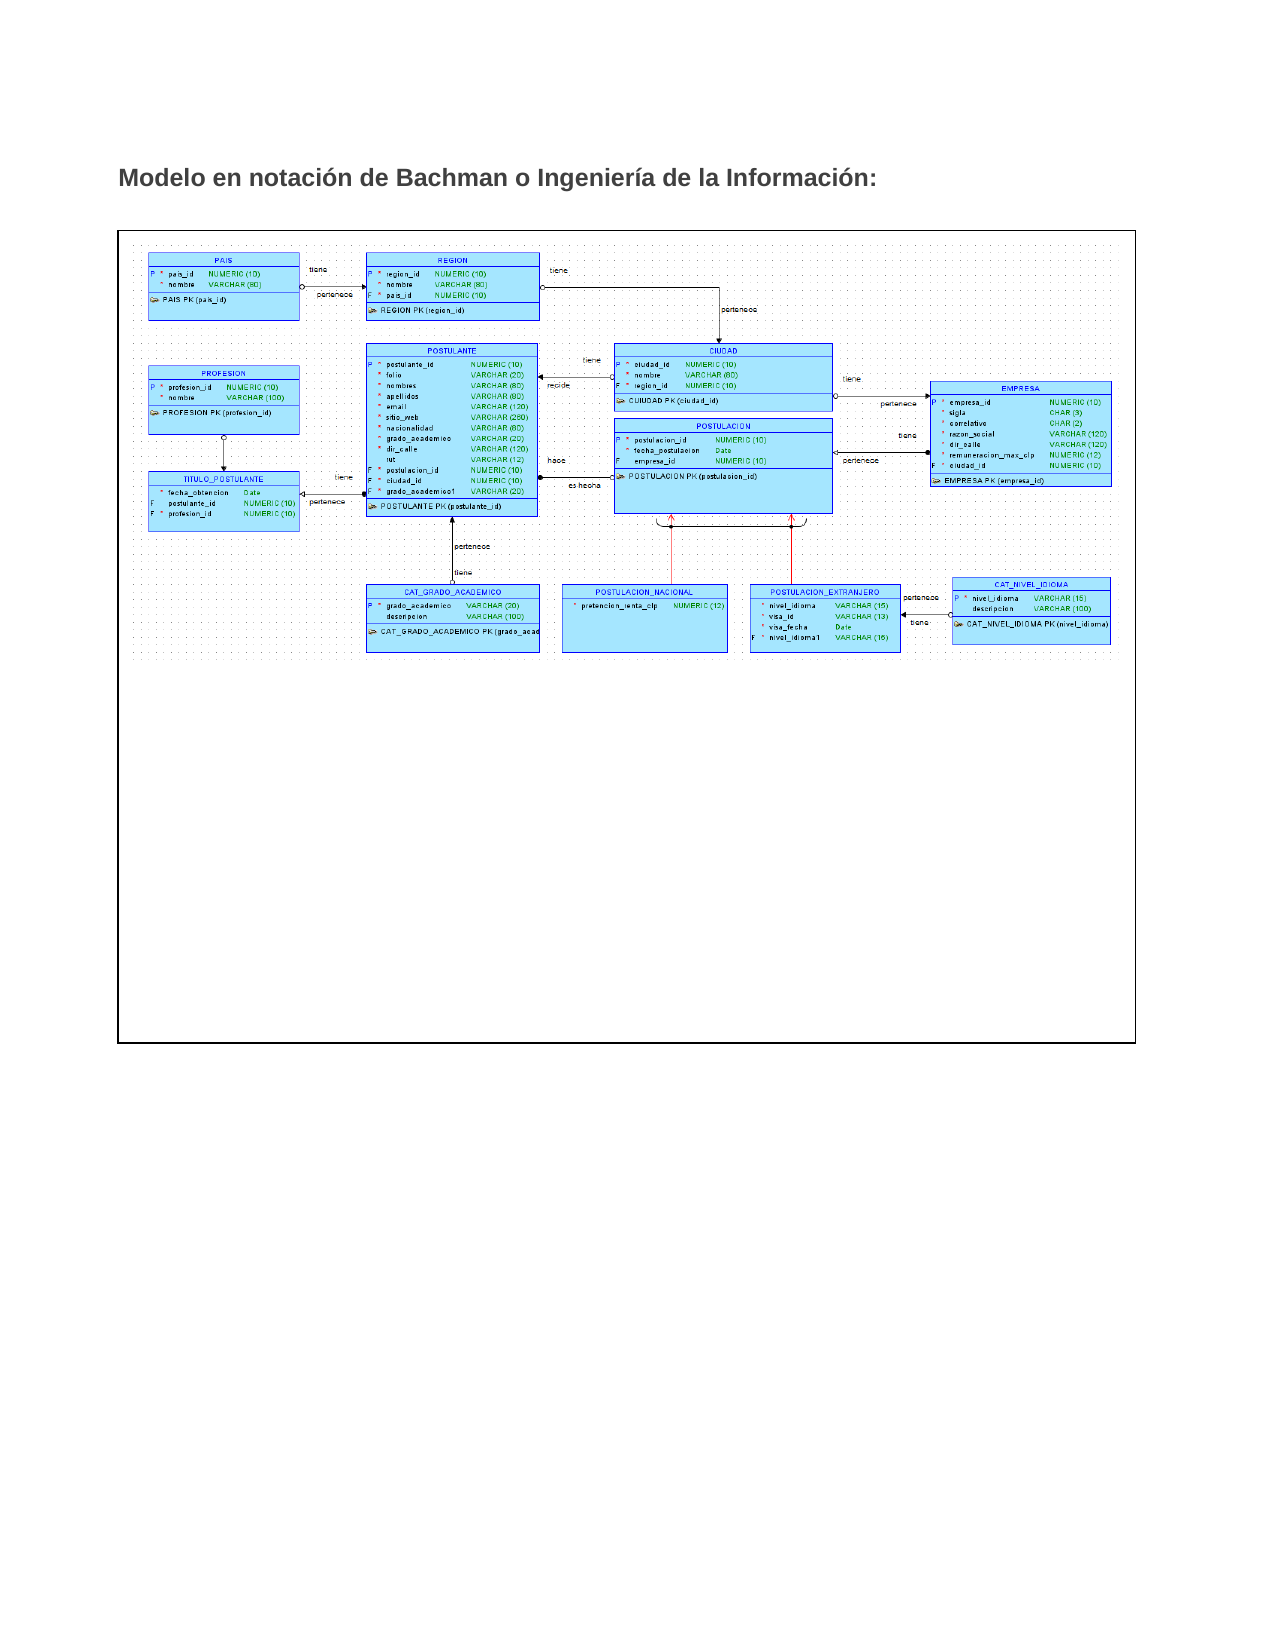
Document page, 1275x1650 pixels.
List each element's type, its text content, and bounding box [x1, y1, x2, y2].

picture [133, 238, 1119, 660]
text Modelo en notación de Bachman o Ingeniería de la Información: [118, 162, 1152, 191]
